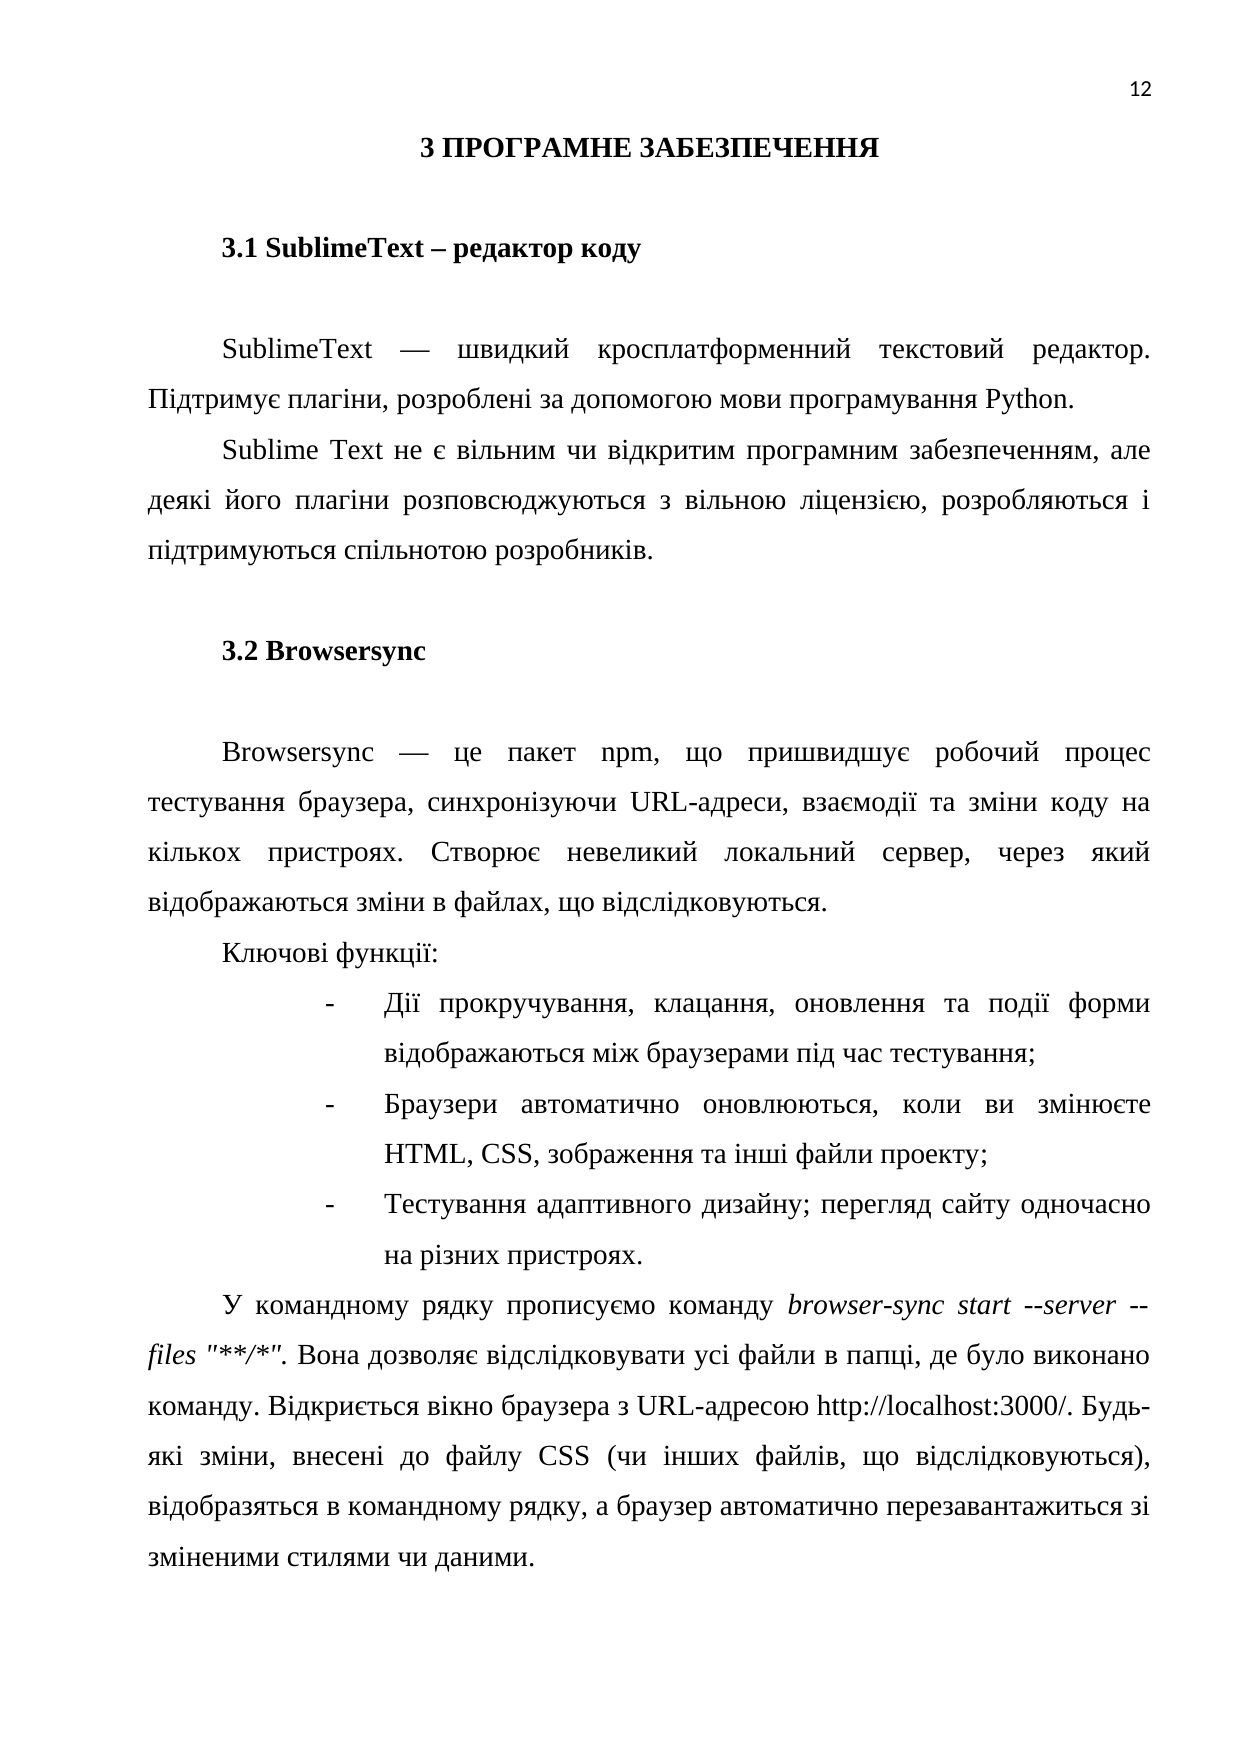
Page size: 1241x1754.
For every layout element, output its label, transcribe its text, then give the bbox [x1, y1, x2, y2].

text 3 ПРОГРАМНЕ ЗАБЕЗПЕЧЕННЯ [148, 130, 1152, 163]
list Тестування адаптивного дизайну; перегляд сайту одночасно на різних пристроях. [325, 1186, 1152, 1270]
text 3.1 SublimeText – редактор коду [148, 231, 1152, 264]
text Browsersync — це пакет npm, що пришвидшує робочий процес тестування браузера, синхронізуючи URL-адреси, взаємодії та зміни коду на кількох пристроях. Створює невеликий локальний сервер, через який відображаються зміни в файлах, що відслідковуються. [148, 734, 1152, 918]
list Браузери автоматично оновлюються, коли ви змінюєте HTML, CSS, зображення та інші файли проекту; [325, 1086, 1152, 1170]
text У командному рядку прописуємо команду browser-sync start --server --files "**/*". Вона дозволяє відслідковувати усі файли в папці, де було виконано команду. Відкриється вікно браузера з URL-адресою http://localhost:3000/. Будь-які зміни, внесені до файлу CSS (чи інших файлів, що відслідковуються), відобразяться в командному рядку, а браузер автоматично перезавантажиться зі зміненими стилями чи даними. [148, 1287, 1152, 1572]
text Sublime Text не є вільним чи відкритим програмним забезпеченням, але деякі його плагіни розповсюджуються з вільною ліцензією, розробляються і підтримуються спільнотою розробників. [148, 432, 1152, 566]
list Дії прокручування, клацання, оновлення та події форми відображаються між браузерами під час тестування; [325, 985, 1152, 1069]
text 3.2 Browsersync [148, 633, 1152, 667]
text SublimeText — швидкий кросплатформенний текстовий редактор. Підтримує плагіни, розроблені за допомогою мови програмування Python. [148, 331, 1152, 415]
text Ключові функції: [148, 935, 1152, 968]
